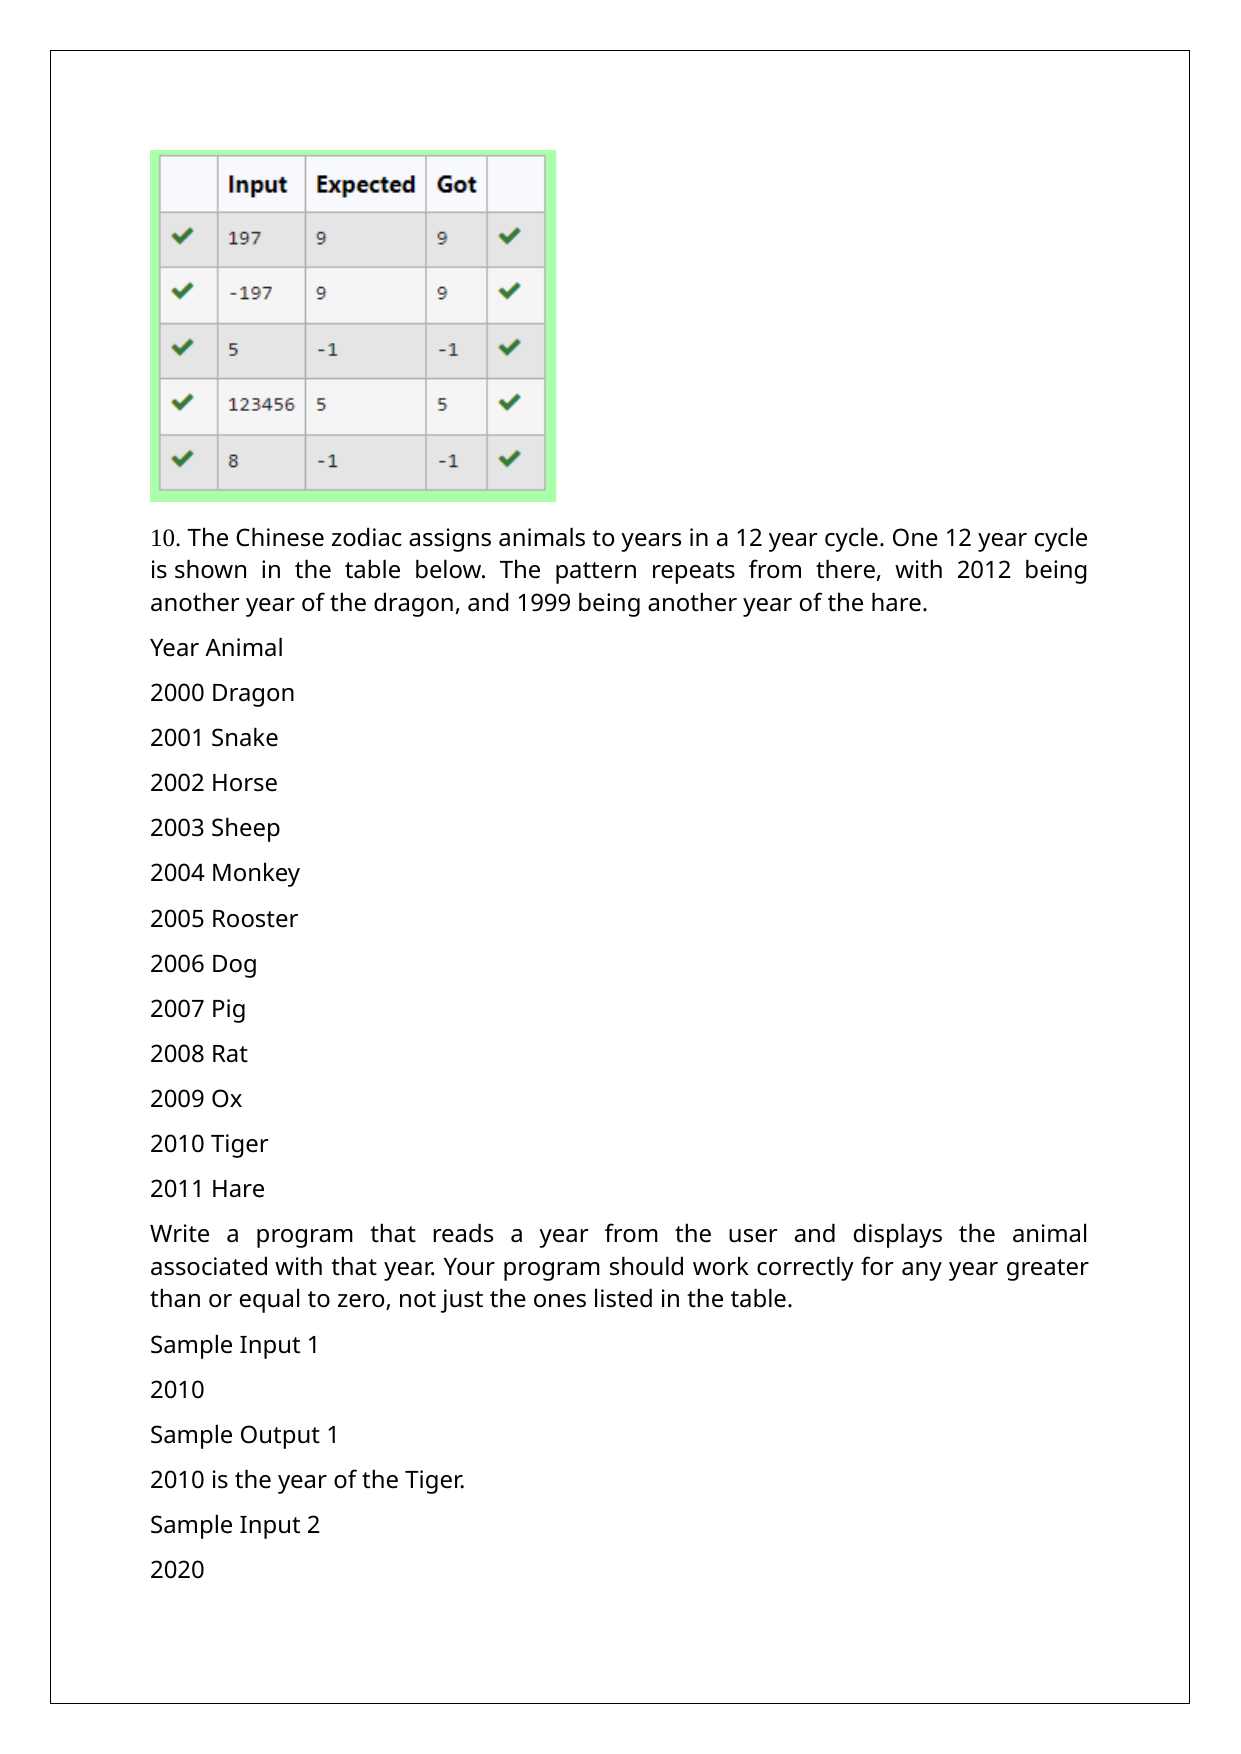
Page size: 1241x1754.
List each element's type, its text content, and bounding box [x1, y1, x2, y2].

text 2000 Dragon [150, 676, 1090, 708]
text 2008 Rat [150, 1037, 1090, 1069]
text 2005 Rooster [150, 901, 1090, 934]
text Sample Input 2 [150, 1508, 1090, 1540]
text 2010 is the year of the Tiger. [150, 1463, 1090, 1495]
text 2011 Hare [150, 1172, 1090, 1204]
text 2010 [150, 1372, 1090, 1405]
text 2002 Horse [150, 766, 1090, 799]
text 2020 [150, 1553, 1090, 1586]
text 10. The Chinese zodiac assigns animals to years in a 12 year cycle. One 12 year cycle is shown in the table below. The pattern repeats from there, with 2012 being another year of the dragon, and 1999 being another year of the hare. [150, 520, 1090, 618]
text 2001 Snake [150, 721, 1090, 753]
text 2009 Ox [150, 1082, 1090, 1114]
text 2010 Tiger [150, 1127, 1090, 1159]
text 2006 Dog [150, 946, 1090, 979]
text Sample Output 1 [150, 1418, 1090, 1450]
picture [150, 150, 557, 502]
text Write a program that reads a year from the user and displays the animal associated with that year. Your program should work correctly for any year greater than or equal to zero, not just the ones listed in the table. [150, 1217, 1090, 1315]
text Sample Input 1 [150, 1327, 1090, 1360]
text 2003 Sheep [150, 811, 1090, 844]
text 2004 Monkey [150, 856, 1090, 889]
text 2007 Pig [150, 992, 1090, 1024]
text Year Animal [150, 631, 1090, 663]
